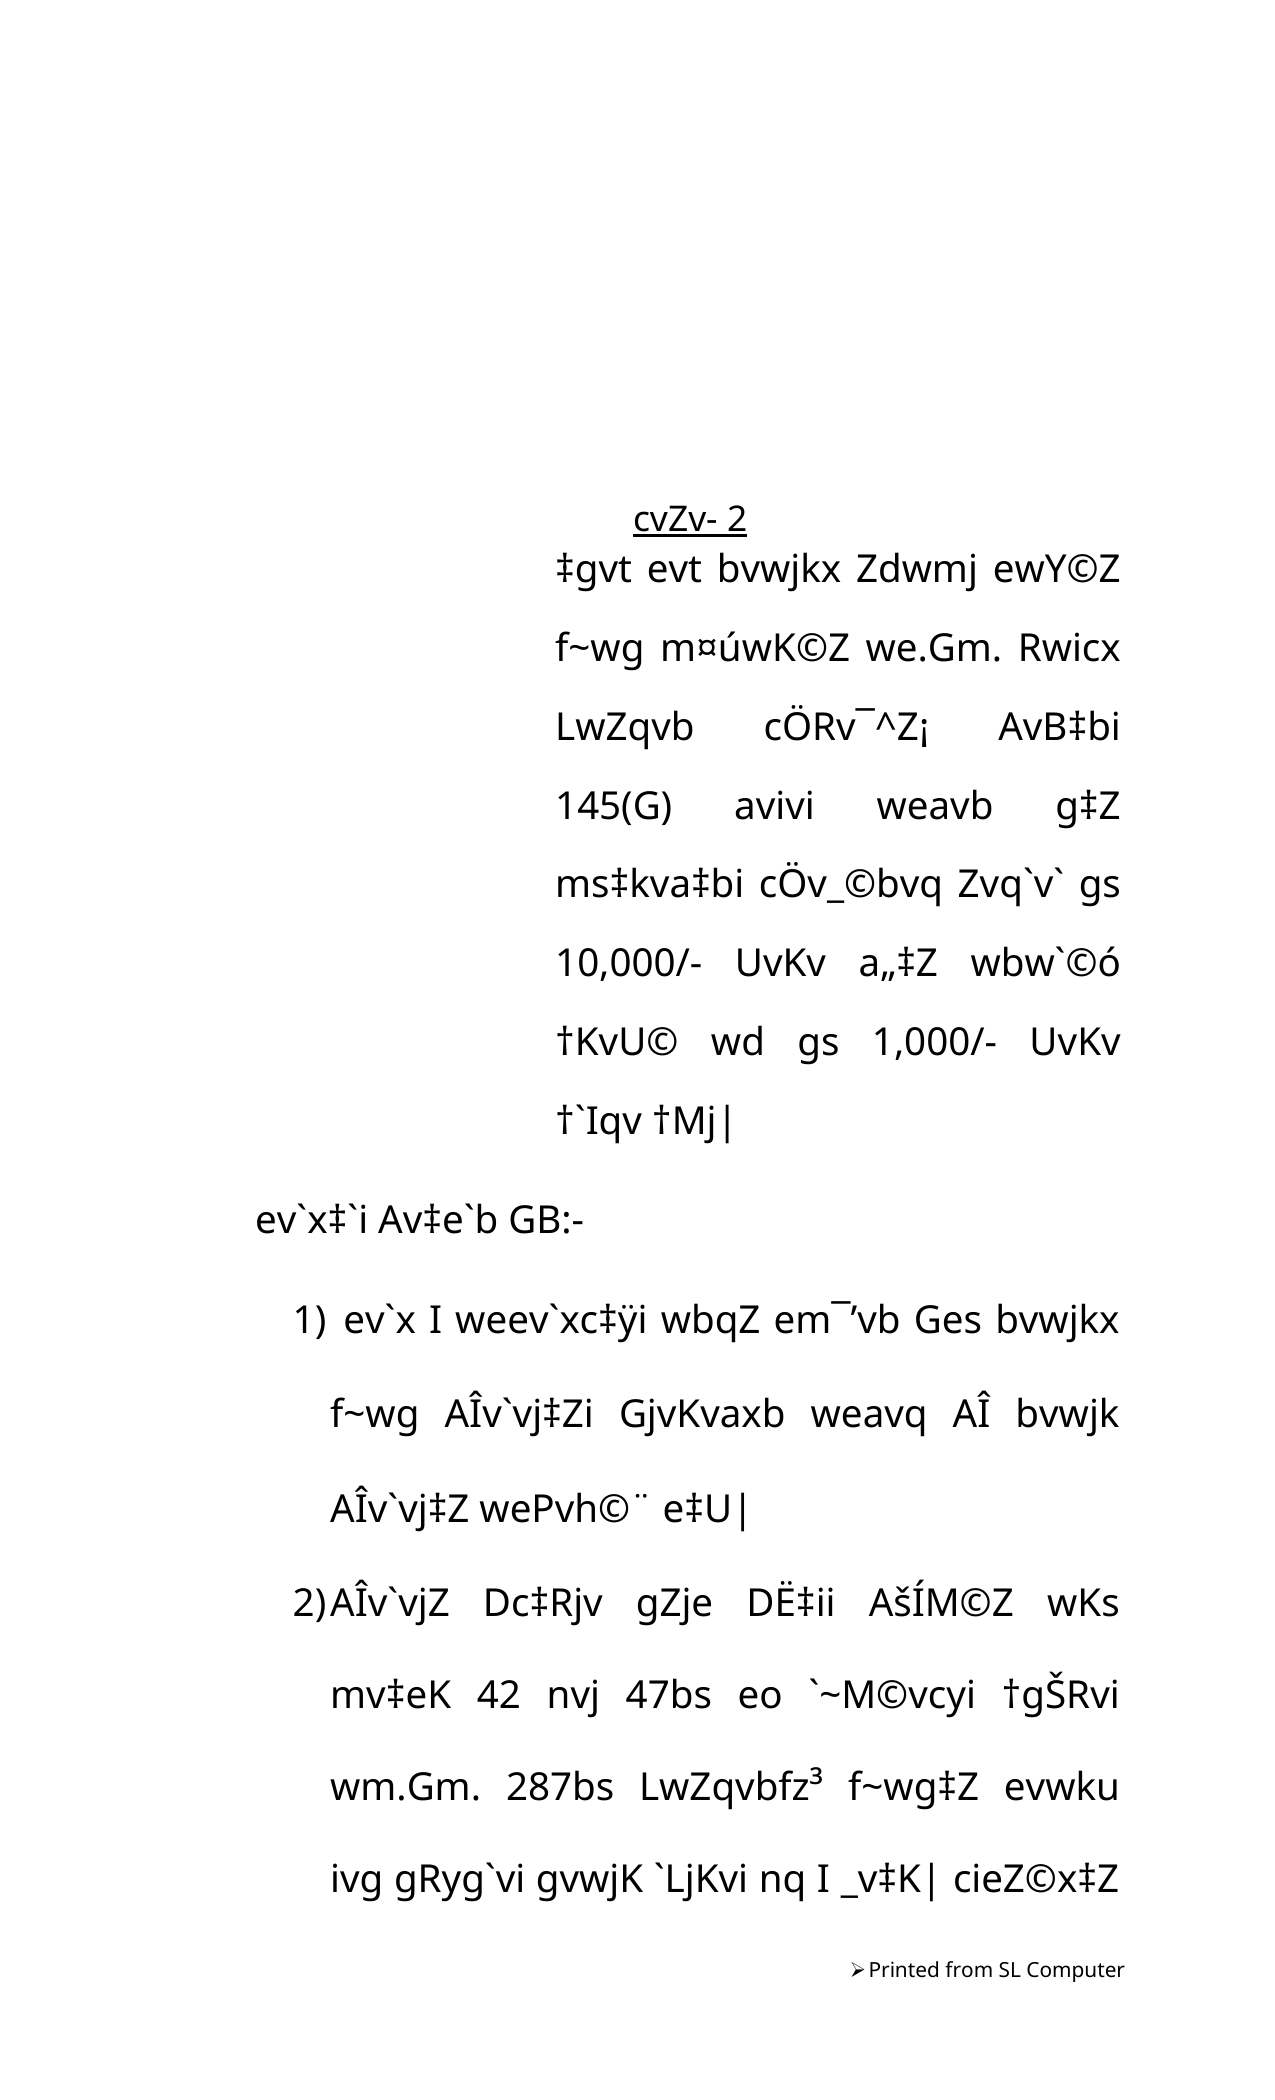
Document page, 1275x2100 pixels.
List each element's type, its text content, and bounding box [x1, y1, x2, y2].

text ev`x‡`i Av‡e`b GB:- [255, 1192, 1121, 1245]
text ‡gvt evt bvwjkx Zdwmj ewY©Z f~wg m¤úwK©Z we.Gm. Rwicx LwZqvb cÖRv¯^Z¡ AvB‡bi 145(G) avivi weavb g‡Z ms‡kva‡bi cÖv_©bvq Zvq`v` gs 10,000/- UvKv a„‡Z wbw`©ó †KvU© wd gs 1,000/- UvKv †`Iqv †Mj| [555, 542, 1121, 1145]
list ev`x I weev`xc‡ÿi wbqZ em¯’vb Ges bvwjkx f~wg AÎv`vj‡Zi GjvKvaxb weavq AÎ bvwjk AÎv`vj‡Z wePvh©¨ e‡U| [292, 1292, 1121, 1533]
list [292, 1576, 1121, 1904]
